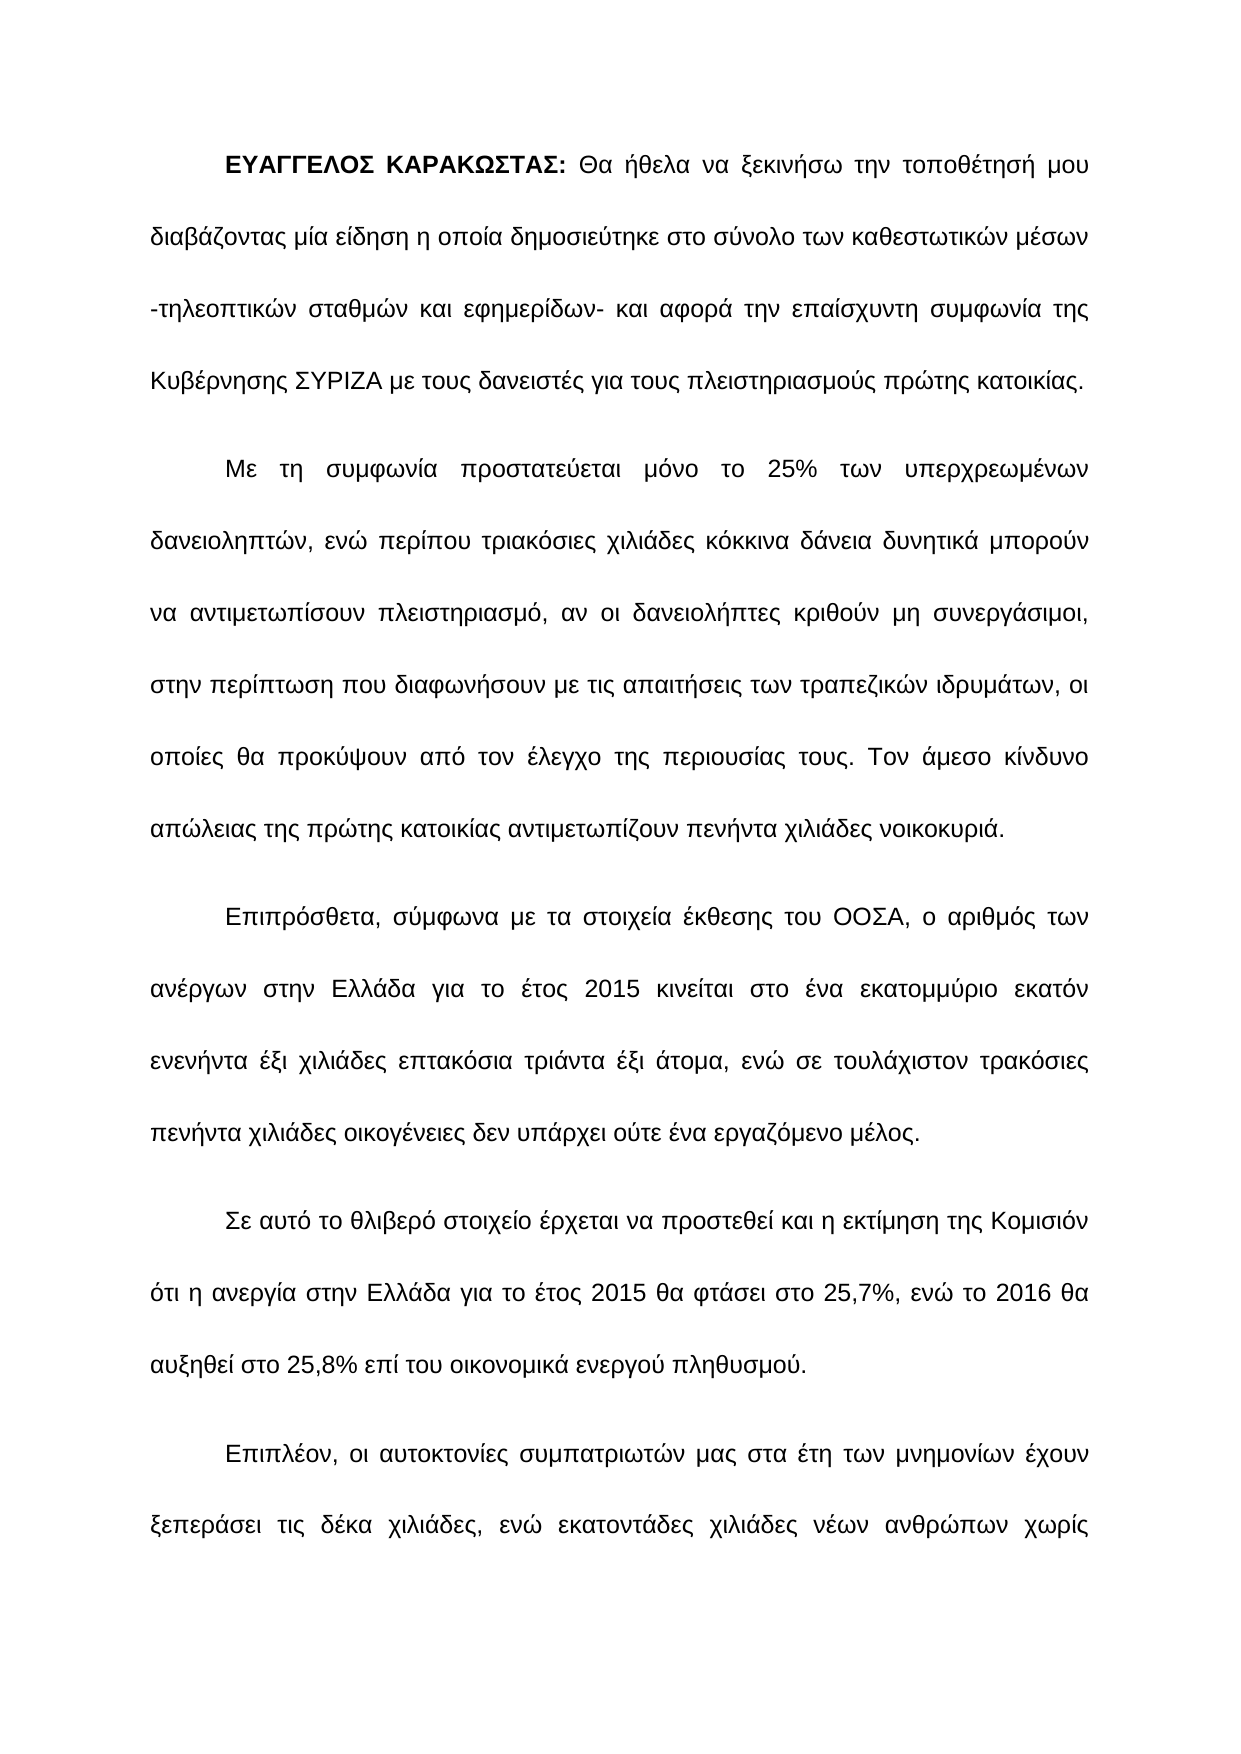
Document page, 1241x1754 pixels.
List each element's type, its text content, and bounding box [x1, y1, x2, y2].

text Με τη συμφωνία προστατεύεται μόνο το 25% των υπερχρεωμένων δανειοληπτών, ενώ περίπου τριακόσιες χιλιάδες κόκκινα δάνεια δυνητικά μπορούν να αντιμετωπίσουν πλειστηριασμό, αν οι δανειολήπτες κριθούν μη συνεργάσιμοι, στην περίπτωση που διαφωνήσουν με τις απαιτήσεις των τραπεζικών ιδρυμάτων, οι οποίες θα προκύψουν από τον έλεγχο της περιουσίας τους. Τον άμεσο κίνδυνο απώλειας της πρώτης κατοικίας αντιμετωπίζουν πενήντα χιλιάδες νοικοκυριά. [150, 454, 1090, 842]
text Επιπρόσθετα, σύμφωνα με τα στοιχεία έκθεσης του ΟΟΣΑ, ο αριθμός των ανέργων στην Ελλάδα για το έτος 2015 κινείται στο ένα εκατομμύριο εκατόν ενενήντα έξι χιλιάδες επτακόσια τριάντα έξι άτομα, ενώ σε τουλάχιστον τρακόσιες πενήντα χιλιάδες οικογένειες δεν υπάρχει ούτε ένα εργαζόμενο μέλος. [150, 902, 1090, 1146]
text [150, 1438, 1090, 1539]
text Σε αυτό το θλιβερό στοιχείο έρχεται να προστεθεί και η εκτίμηση της Κομισιόν ότι η ανεργία στην Ελλάδα για το έτος 2015 θα φτάσει στο 25,7%, ενώ το 2016 θα αυξηθεί στο 25,8% επί του οικονομικά ενεργού πληθυσμού. [150, 1206, 1090, 1379]
text ΕΥΑΓΓΕΛΟΣ ΚΑΡΑΚΩΣΤΑΣ: Θα ήθελα να ξεκινήσω την τοποθέτησή μου διαβάζοντας μία είδηση η οποία δημοσιεύτηκε στο σύνολο των καθεστωτικών μέσων -τηλεοπτικών σταθμών και εφημερίδων- και αφορά την επαίσχυντη συμφωνία της Κυβέρνησης ΣΥΡΙΖΑ με τους δανειστές για τους πλειστηριασμούς πρώτης κατοικίας. [150, 150, 1090, 394]
